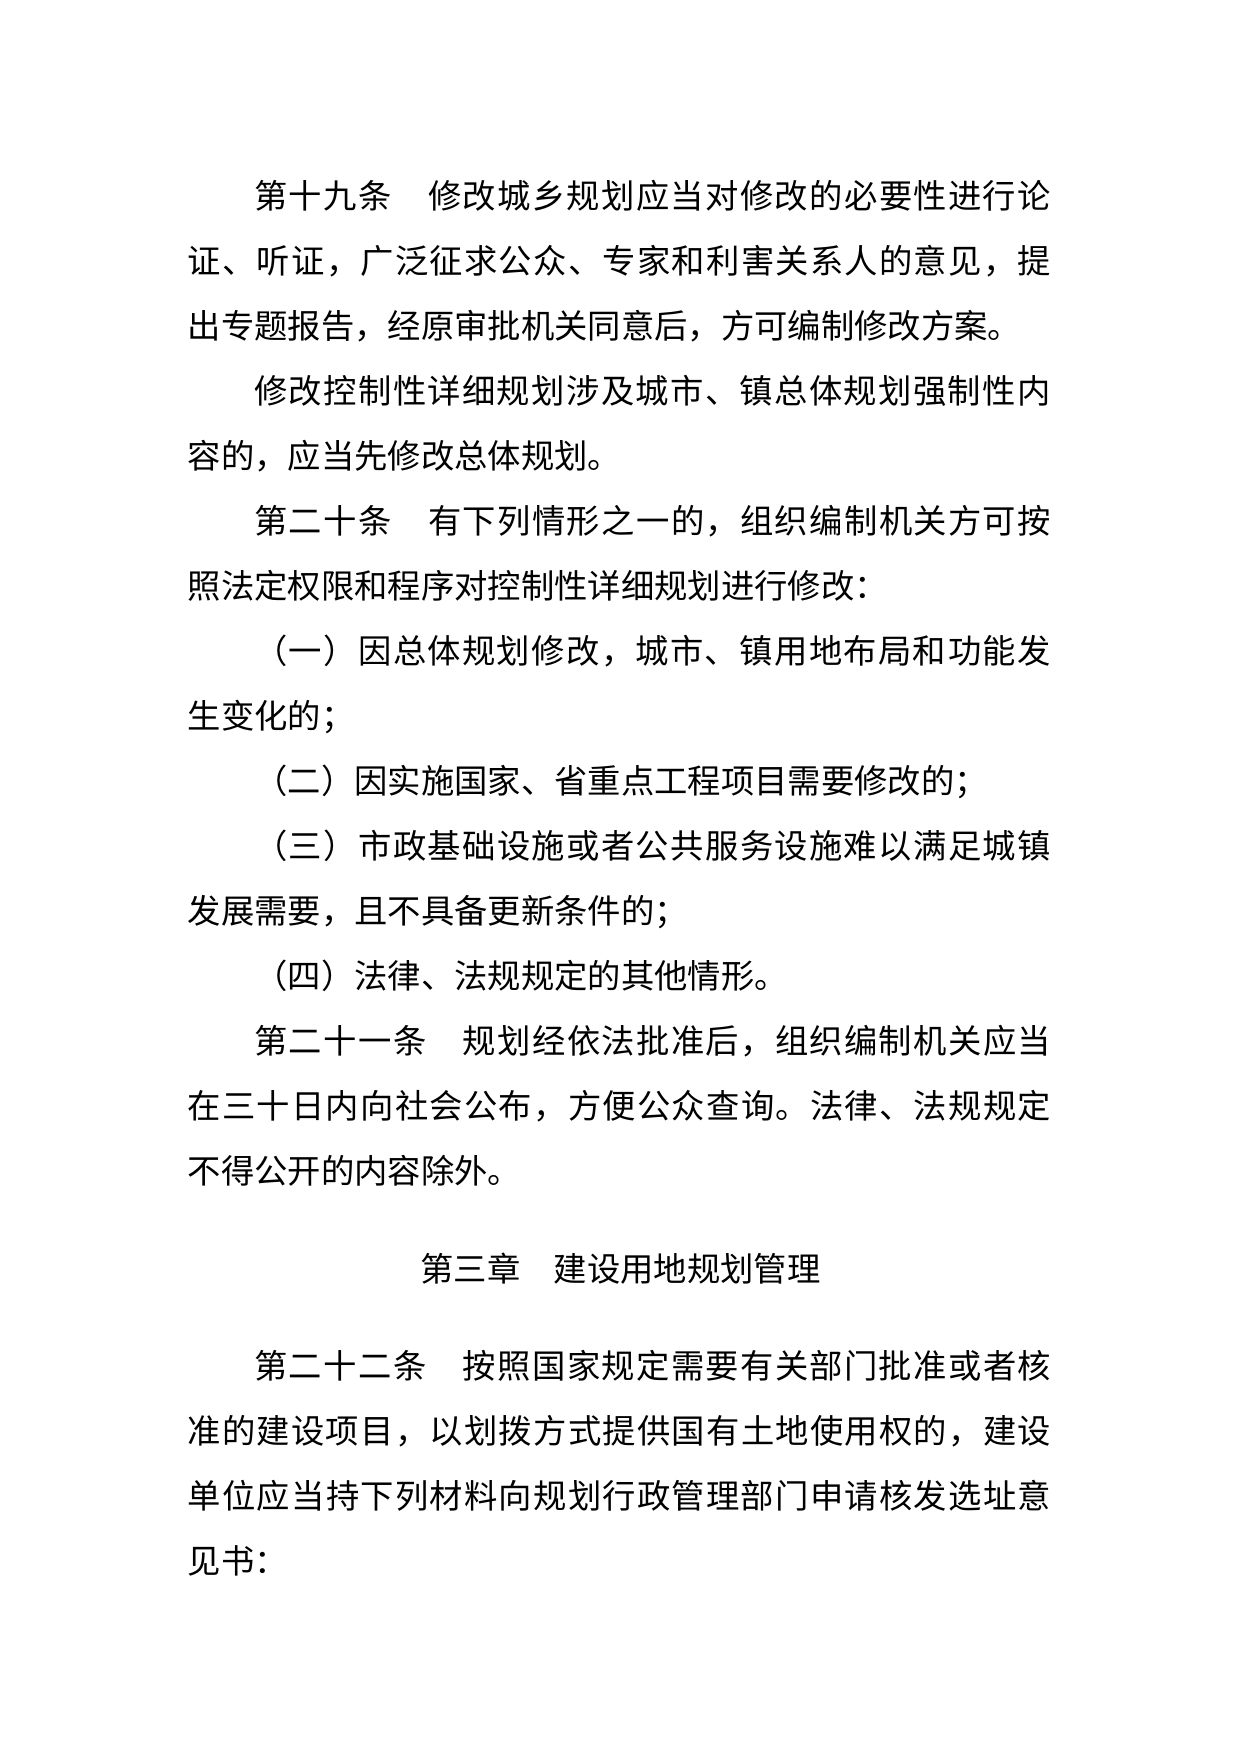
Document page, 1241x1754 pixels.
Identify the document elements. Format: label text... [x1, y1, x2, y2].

text （二）因实施国家、省重点工程项目需要修改的； [187, 747, 1053, 812]
text （四）法律、法规规定的其他情形。 [187, 942, 1053, 1007]
text 第二十一条 规划经依法批准后，组织编制机关应当在三十日内向社会公布，方便公众查询。法律、法规规定不得公开的内容除外。 [187, 1007, 1053, 1202]
text 第二十条 有下列情形之一的，组织编制机关方可按照法定权限和程序对控制性详细规划进行修改： [187, 487, 1053, 617]
text （三）市政基础设施或者公共服务设施难以满足城镇发展需要，且不具备更新条件的； [187, 812, 1053, 942]
text 修改控制性详细规划涉及城市、镇总体规划强制性内容的，应当先修改总体规划。 [187, 357, 1053, 487]
text 第十九条 修改城乡规划应当对修改的必要性进行论证、听证，广泛征求公众、专家和利害关系人的意见，提出专题报告，经原审批机关同意后，方可编制修改方案。 [187, 162, 1053, 357]
text 第三章 建设用地规划管理 [187, 1234, 1053, 1299]
text （一）因总体规划修改，城市、镇用地布局和功能发生变化的； [187, 617, 1053, 747]
text 第二十二条 按照国家规定需要有关部门批准或者核准的建设项目，以划拨方式提供国有土地使用权的，建设单位应当持下列材料向规划行政管理部门申请核发选址意见书： [187, 1332, 1053, 1592]
